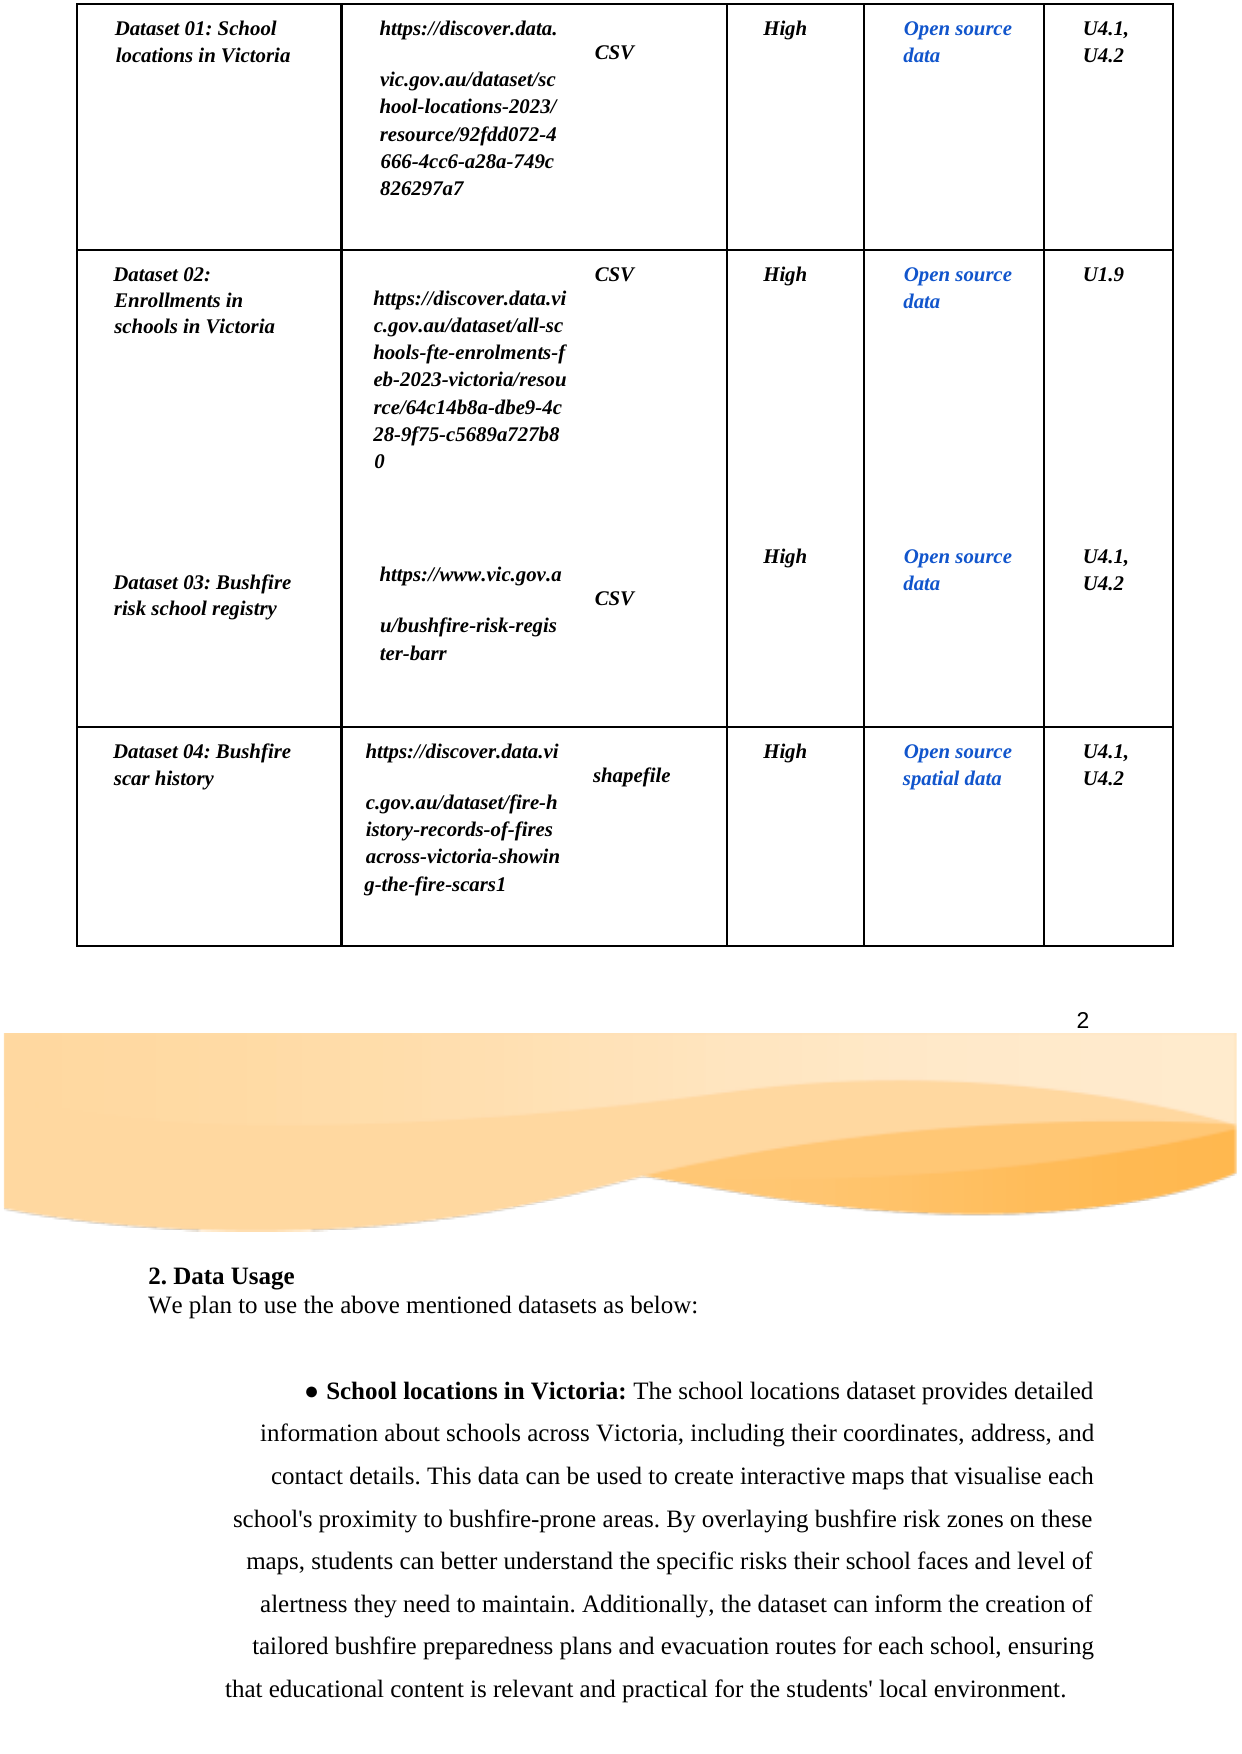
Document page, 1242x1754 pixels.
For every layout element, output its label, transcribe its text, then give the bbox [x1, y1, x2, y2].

table_cell Open source data Open source data [865, 251, 1043, 726]
table_cell Open source data [865, 5, 1043, 249]
text ● School locations in Victoria: The school locations dataset provides detailed [4, 1376, 1093, 1404]
table_cell Open source spatial data [865, 728, 1043, 945]
picture [3, 1033, 1237, 1232]
table_cell U1.9 U4.1, U4.2 [1045, 251, 1172, 726]
text tailored bushfire preparedness plans and evacuation routes for each school, ensuring [4, 1631, 1094, 1660]
table_cell U4.1, U4.2 [1045, 5, 1172, 249]
text that educational content is relevant and practical for the students' local environment. [4, 1674, 1066, 1703]
text contact details. This data can be used to create interactive maps that visualise each [4, 1461, 1094, 1490]
text We plan to use the above mentioned datasets as below: [148, 1290, 1237, 1318]
text alertness they need to maintain. Additionally, the dataset can inform the creation of [4, 1589, 1093, 1618]
table_cell High [728, 728, 863, 945]
table_cell https://discover.data.vi shapefile c.gov.au/dataset/fire-h istory-records-of-fires across-victoria-showin g-the-fire-scars1 [343, 728, 726, 945]
table_cell https://discover.data. CSV vic.gov.au/dataset/sc hool-locations-2023/ resource/92fdd072-4 666-4cc6-a28a-749c 826297a7 [343, 5, 726, 249]
text school's proximity to bushfire-prone areas. By overlaying bushfire risk zones on these [4, 1504, 1092, 1532]
text 2 [4, 1007, 1089, 1033]
table_cell U4.1, U4.2 [1045, 728, 1172, 945]
table_cell Dataset 02: Enrollments in schools in Victoria Dataset 03: Bushfire risk school registry [78, 251, 340, 726]
table_cell High High [728, 251, 863, 726]
text 2. Data Usage [148, 1261, 1237, 1290]
text information about schools across Victoria, including their coordinates, address, and [4, 1418, 1094, 1447]
table_cell High [728, 5, 863, 249]
table_cell CSV https://discover.data.vi c.gov.au/dataset/all-sc hools-fte-enrolments-f eb-2023-victoria/resou rce/64c14b8a-dbe9-4c 28-9f75-c5689a727b8 0 https://www.vic.gov.a CSV u/bushfire-risk-regis ter-barr [343, 251, 726, 726]
table_cell Dataset 04: Bushfire scar history [78, 728, 340, 945]
table_cell Dataset 01: School locations in Victoria [78, 5, 340, 249]
text maps, students can better understand the specific risks their school faces and level of [4, 1546, 1093, 1575]
